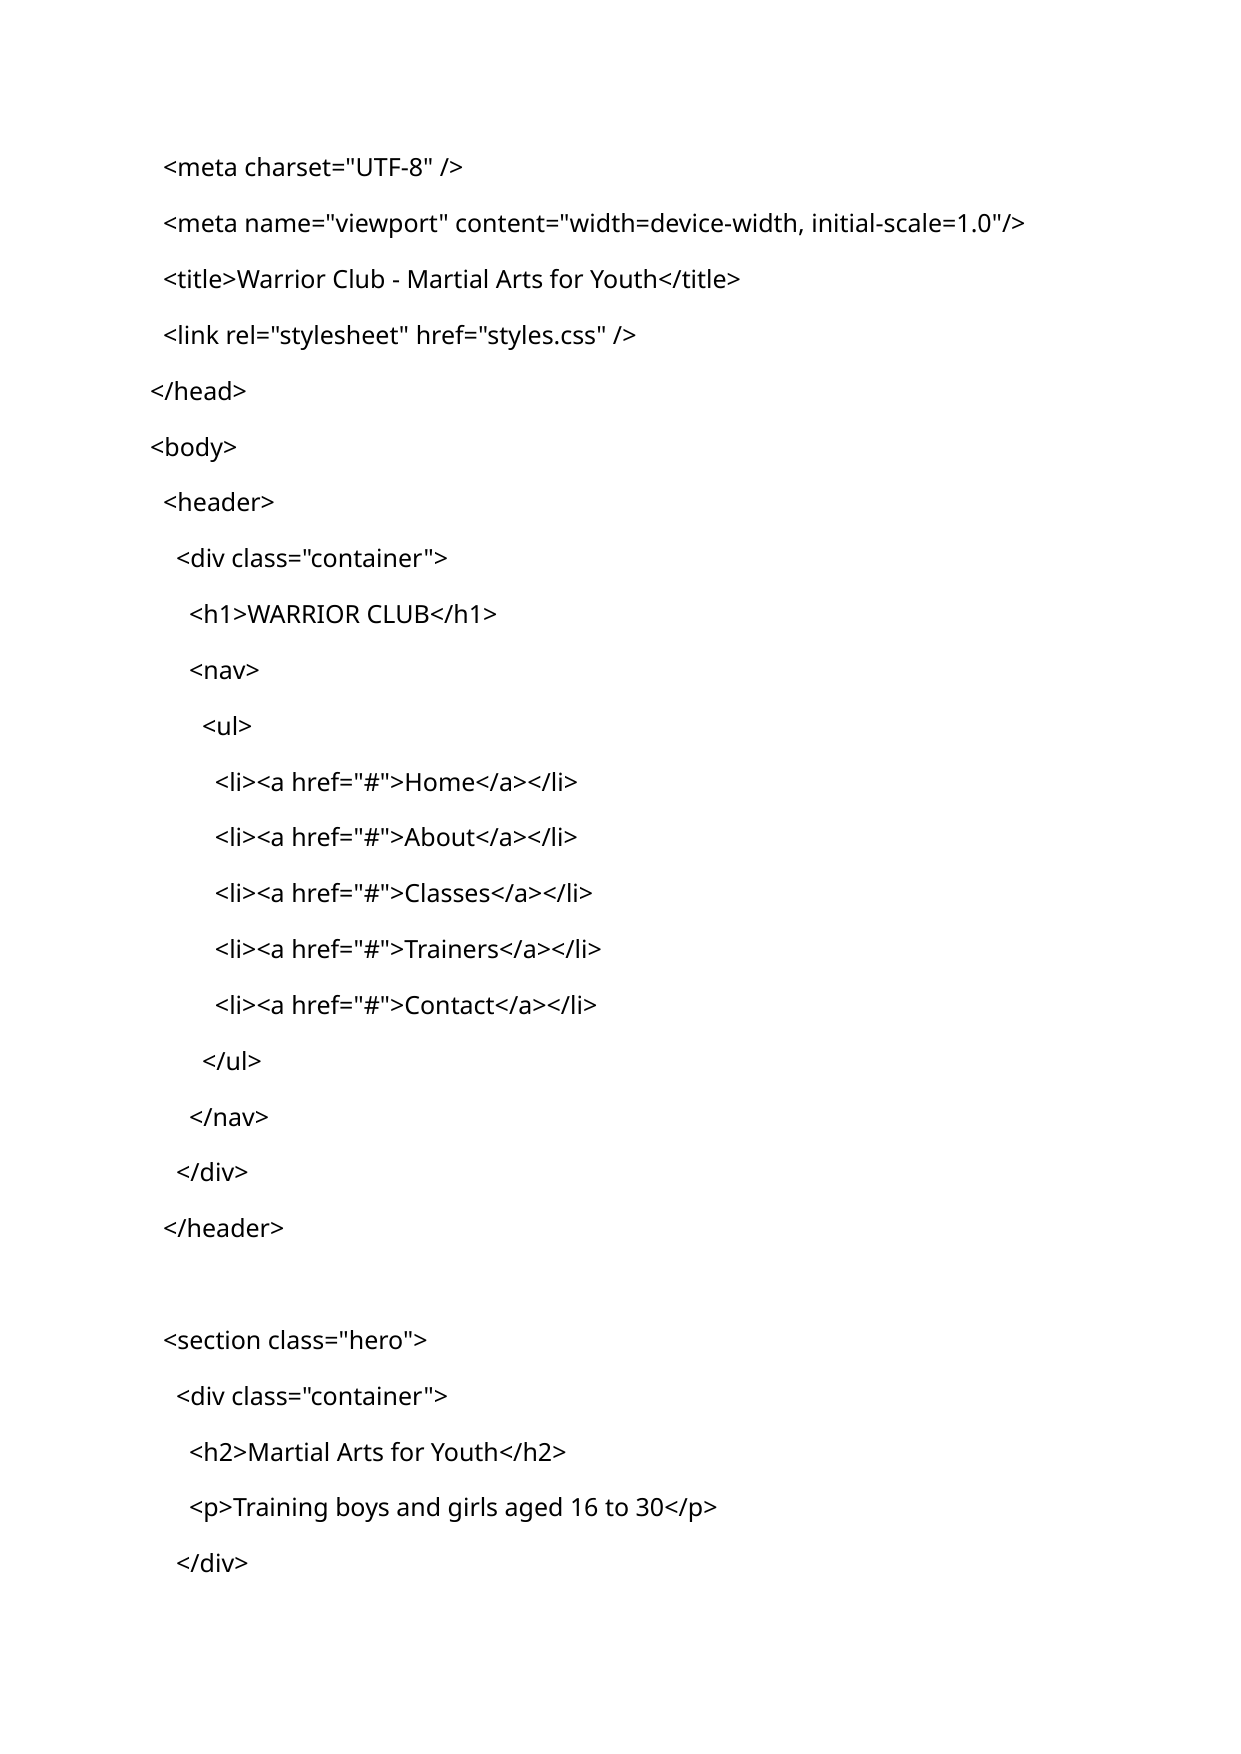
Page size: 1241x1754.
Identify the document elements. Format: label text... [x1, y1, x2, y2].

text <nav> [150, 652, 1090, 687]
text <link rel="stylesheet" href="styles.css" /> [150, 317, 1090, 352]
text <meta charset="UTF-8" /> [150, 150, 1090, 184]
text <ul> [150, 708, 1090, 742]
text </head> [150, 373, 1090, 407]
text <title>Warrior Club - Martial Arts for Youth</title> [150, 262, 1090, 296]
text </div> [150, 1155, 1090, 1189]
text <li><a href="#">Trainers</a></li> [150, 932, 1090, 966]
text <body> [150, 429, 1090, 463]
text <h1>WARRIOR CLUB</h1> [150, 597, 1090, 631]
text </header> [150, 1211, 1090, 1245]
text <h2>Martial Arts for Youth</h2> [150, 1434, 1090, 1468]
text <div class="container"> [150, 1378, 1090, 1412]
text <li><a href="#">Classes</a></li> [150, 876, 1090, 910]
text <header> [150, 485, 1090, 519]
text <div class="container"> [150, 541, 1090, 575]
text <section class="hero"> [150, 1322, 1090, 1357]
text <li><a href="#">Contact</a></li> [150, 987, 1090, 1022]
text </div> [150, 1546, 1090, 1580]
text </ul> [150, 1043, 1090, 1077]
text <p>Training boys and girls aged 16 to 30</p> [150, 1490, 1090, 1524]
text <li><a href="#">About</a></li> [150, 820, 1090, 854]
text </nav> [150, 1099, 1090, 1133]
text <li><a href="#">Home</a></li> [150, 764, 1090, 798]
text <meta name="viewport" content="width=device-width, initial-scale=1.0"/> [150, 206, 1090, 240]
